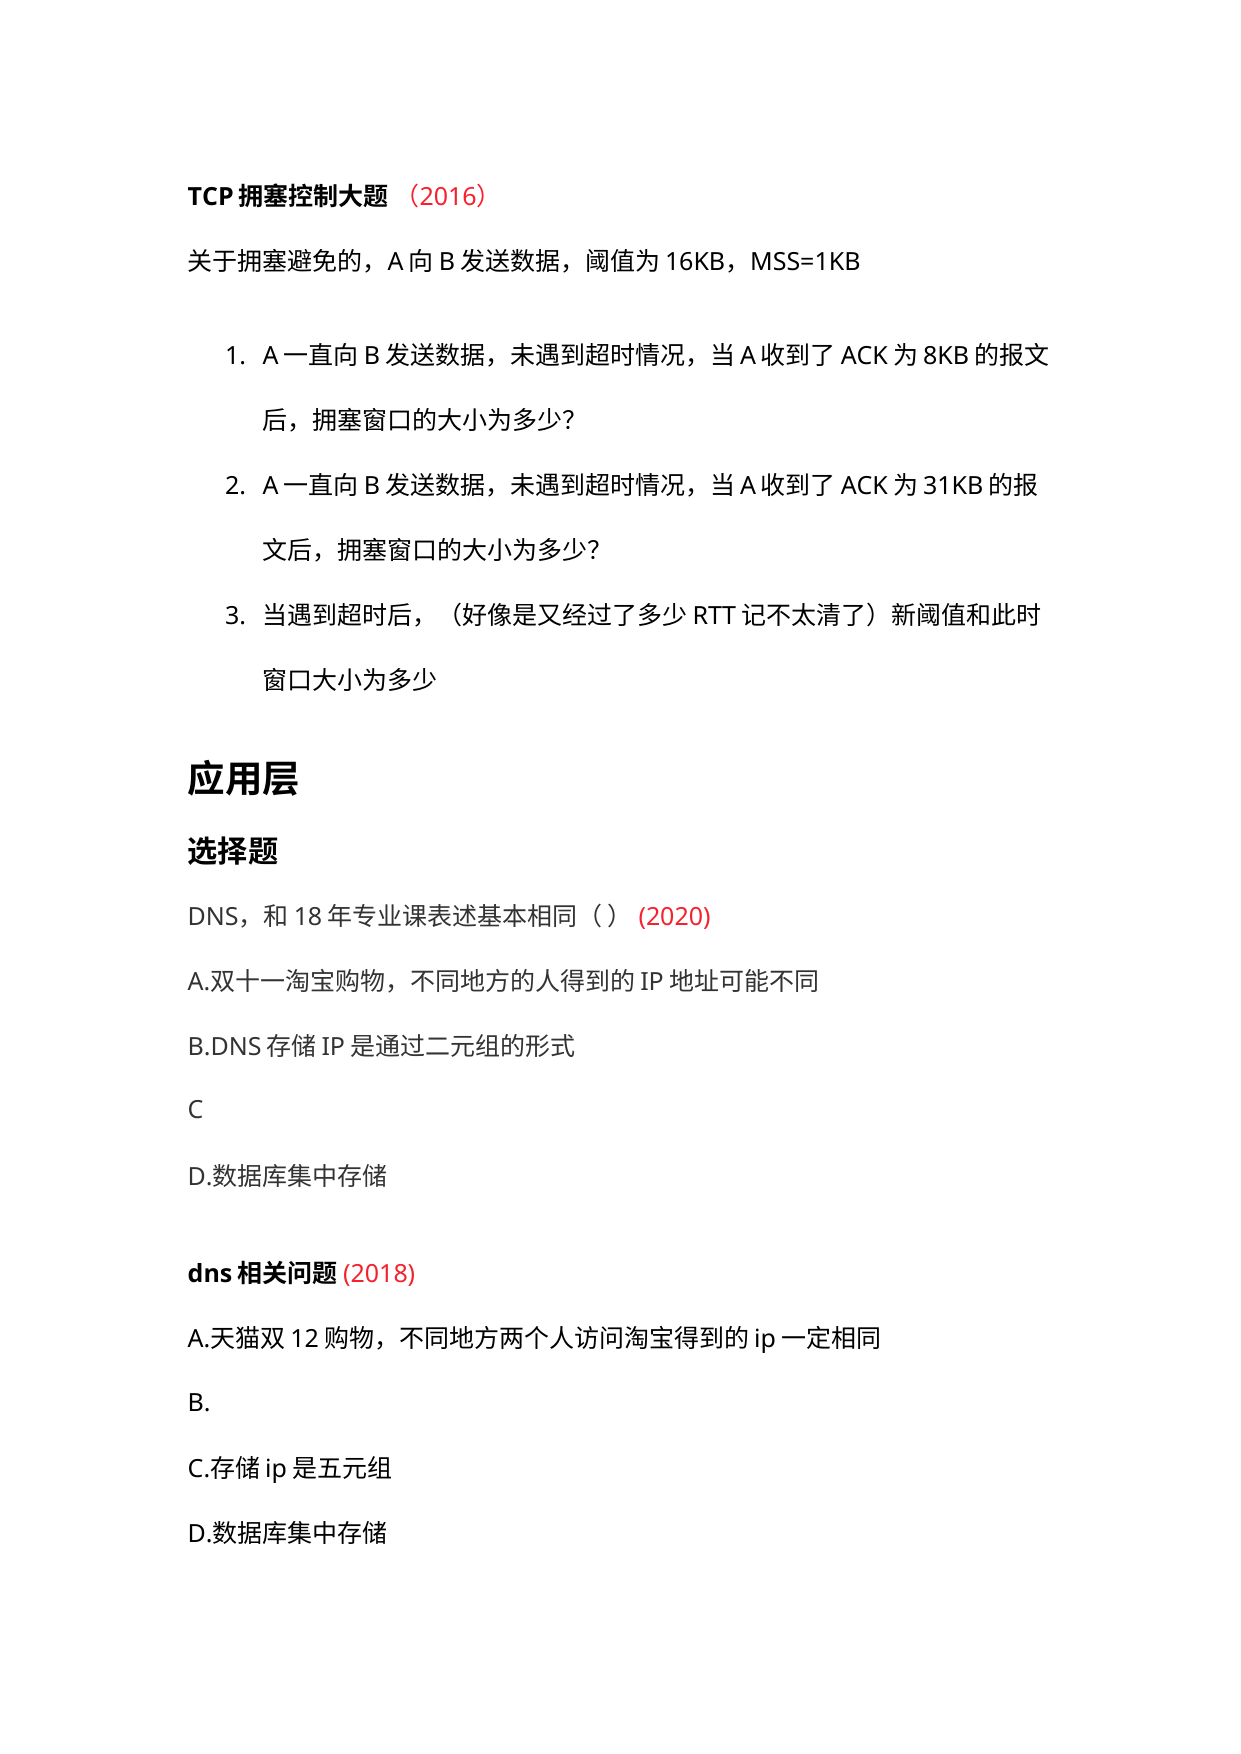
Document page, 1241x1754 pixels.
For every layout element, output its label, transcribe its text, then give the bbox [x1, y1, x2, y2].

text A.天猫双12购物，不同地方两个人访问淘宝得到的ip一定相同 [187, 1304, 1053, 1369]
text A.双十一淘宝购物，不同地方的人得到的IP地址可能不同 [187, 947, 1053, 1012]
text TCP拥塞控制大题 （2016） [187, 162, 1053, 227]
text C.存储ip是五元组 [187, 1434, 1053, 1499]
text D.数据库集中存储 [187, 1499, 1053, 1564]
list A一直向B发送数据，未遇到超时情况，当A收到了ACK为8KB的报文后，拥塞窗口的大小为多少？ [225, 321, 1053, 451]
text 关于拥塞避免的，A向B发送数据，阈值为16KB，MSS=1KB [187, 227, 1053, 292]
text dns相关问题 (2018) [187, 1239, 1053, 1304]
text B. [187, 1369, 1053, 1434]
text B.DNS存储IP是通过二元组的形式 [187, 1012, 1053, 1077]
text D.数据库集中存储 [187, 1142, 1053, 1207]
list A一直向B发送数据，未遇到超时情况，当A收到了ACK为31KB的报文后，拥塞窗口的大小为多少？ [225, 451, 1053, 581]
text 应用层 [187, 744, 1053, 809]
text C [187, 1077, 1053, 1142]
text DNS，和18年专业课表述基本相同（ ） (2020) [187, 882, 1053, 947]
list 当遇到超时后，（好像是又经过了多少RTT记不太清了）新阈值和此时窗口大小为多少 [225, 581, 1053, 711]
text 选择题 [187, 817, 1053, 882]
